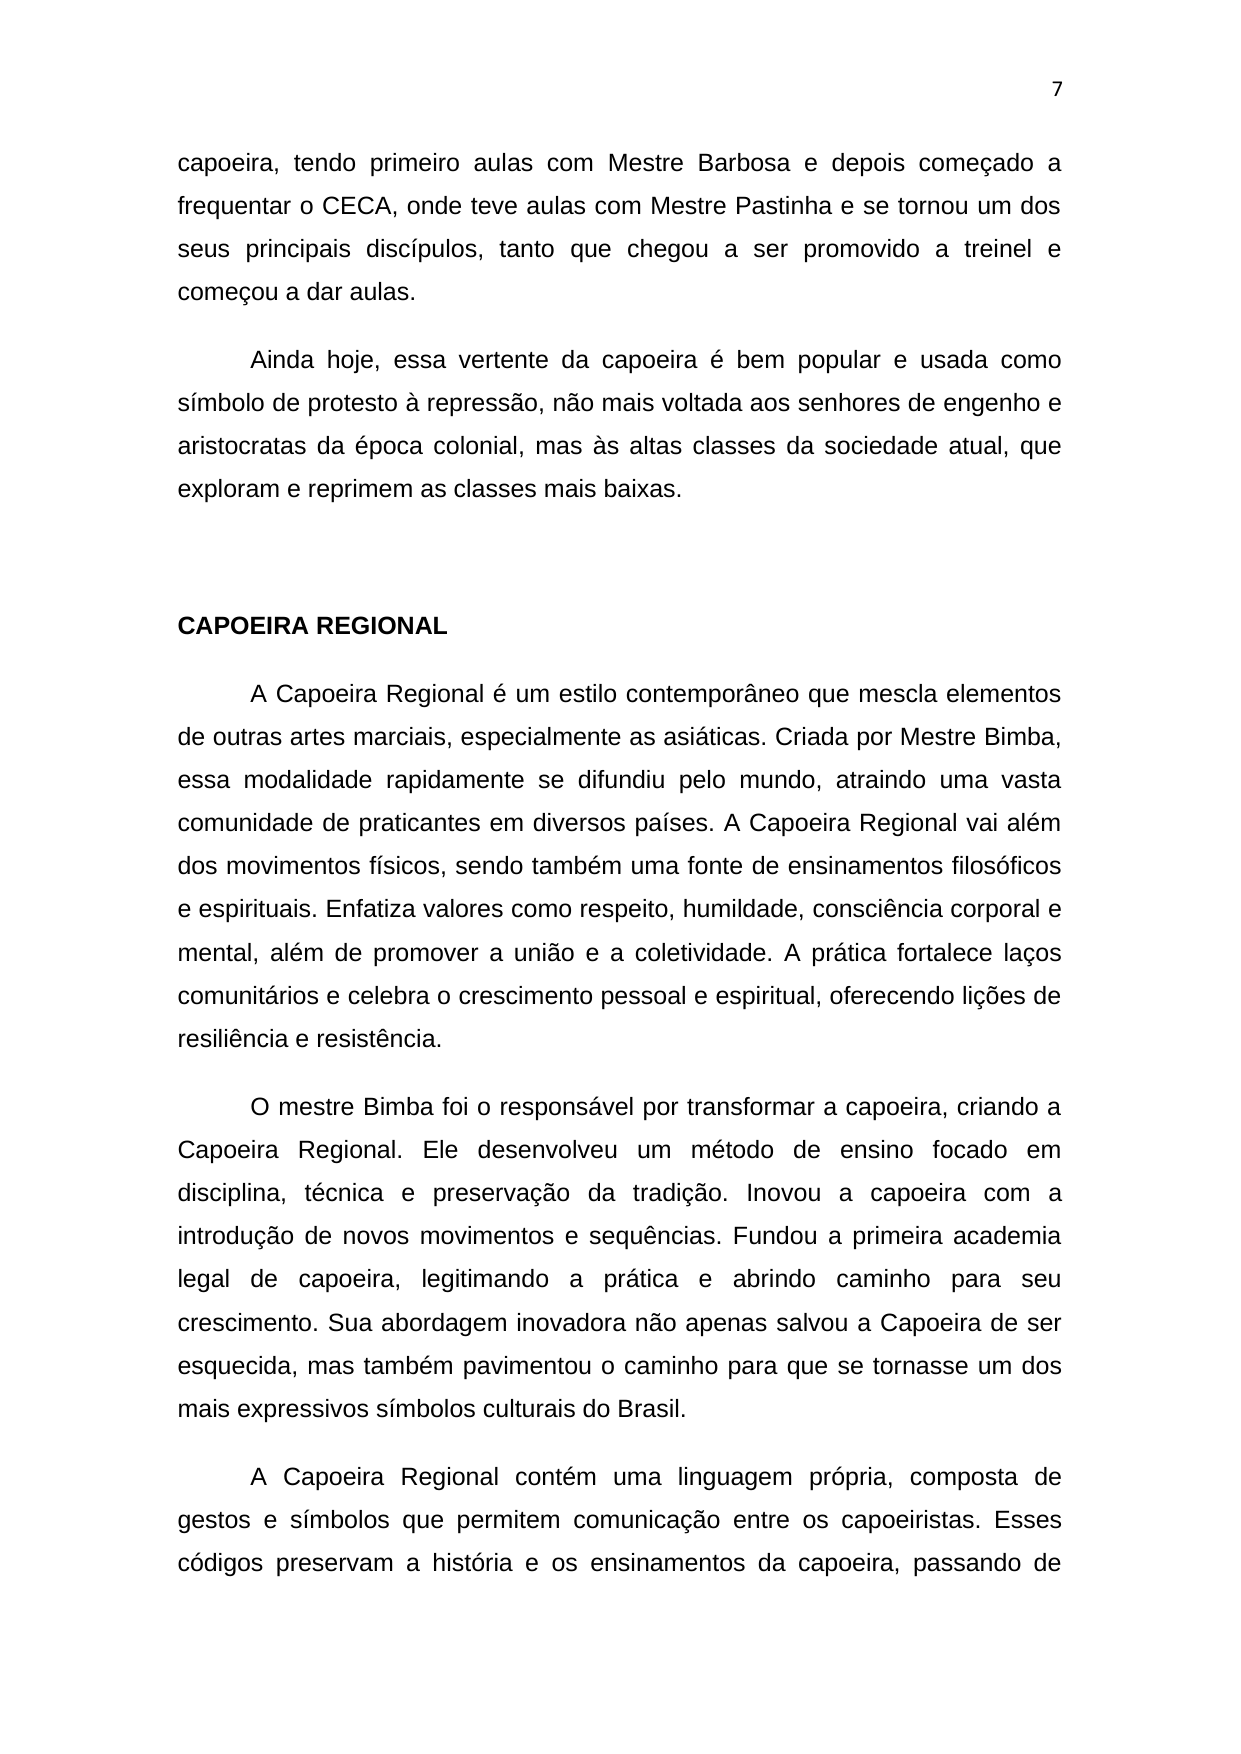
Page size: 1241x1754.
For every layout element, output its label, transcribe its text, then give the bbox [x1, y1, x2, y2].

text Ainda hoje, essa vertente da capoeira é bem popular e usada como símbolo de protesto à repressão, não mais voltada aos senhores de engenho e aristocratas da época colonial, mas às altas classes da sociedade atual, que exploram e reprimem as classes mais baixas. [177, 345, 1063, 503]
text O mestre Bimba foi o responsável por transformar a capoeira, criando a Capoeira Regional. Ele desenvolveu um método de ensino focado em disciplina, técnica e preservação da tradição. Inovou a capoeira com a introdução de novos movimentos e sequências. Fundou a primeira academia legal de capoeira, legitimando a prática e abrindo caminho para seu crescimento. Sua abordagem inovadora não apenas salvou a Capoeira de ser esquecida, mas também pavimentou o caminho para que se tornasse um dos mais expressivos símbolos culturais do Brasil. [177, 1092, 1063, 1423]
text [177, 1462, 1063, 1577]
text A Capoeira Regional é um estilo contemporâneo que mescla elementos de outras artes marciais, especialmente as asiáticas. Criada por Mestre Bimba, essa modalidade rapidamente se difundiu pelo mundo, atraindo uma vasta comunidade de praticantes em diversos países. A Capoeira Regional vai além dos movimentos físicos, sendo também uma fonte de ensinamentos filosóficos e espirituais. Enfatiza valores como respeito, humildade, consciência corporal e mental, além de promover a união e a coletividade. A prática fortalece laços comunitários e celebra o crescimento pessoal e espiritual, oferecendo lições de resiliência e resistência. [177, 679, 1063, 1053]
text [177, 148, 1063, 306]
subtitle CAPOEIRA REGIONAL [177, 611, 1063, 639]
